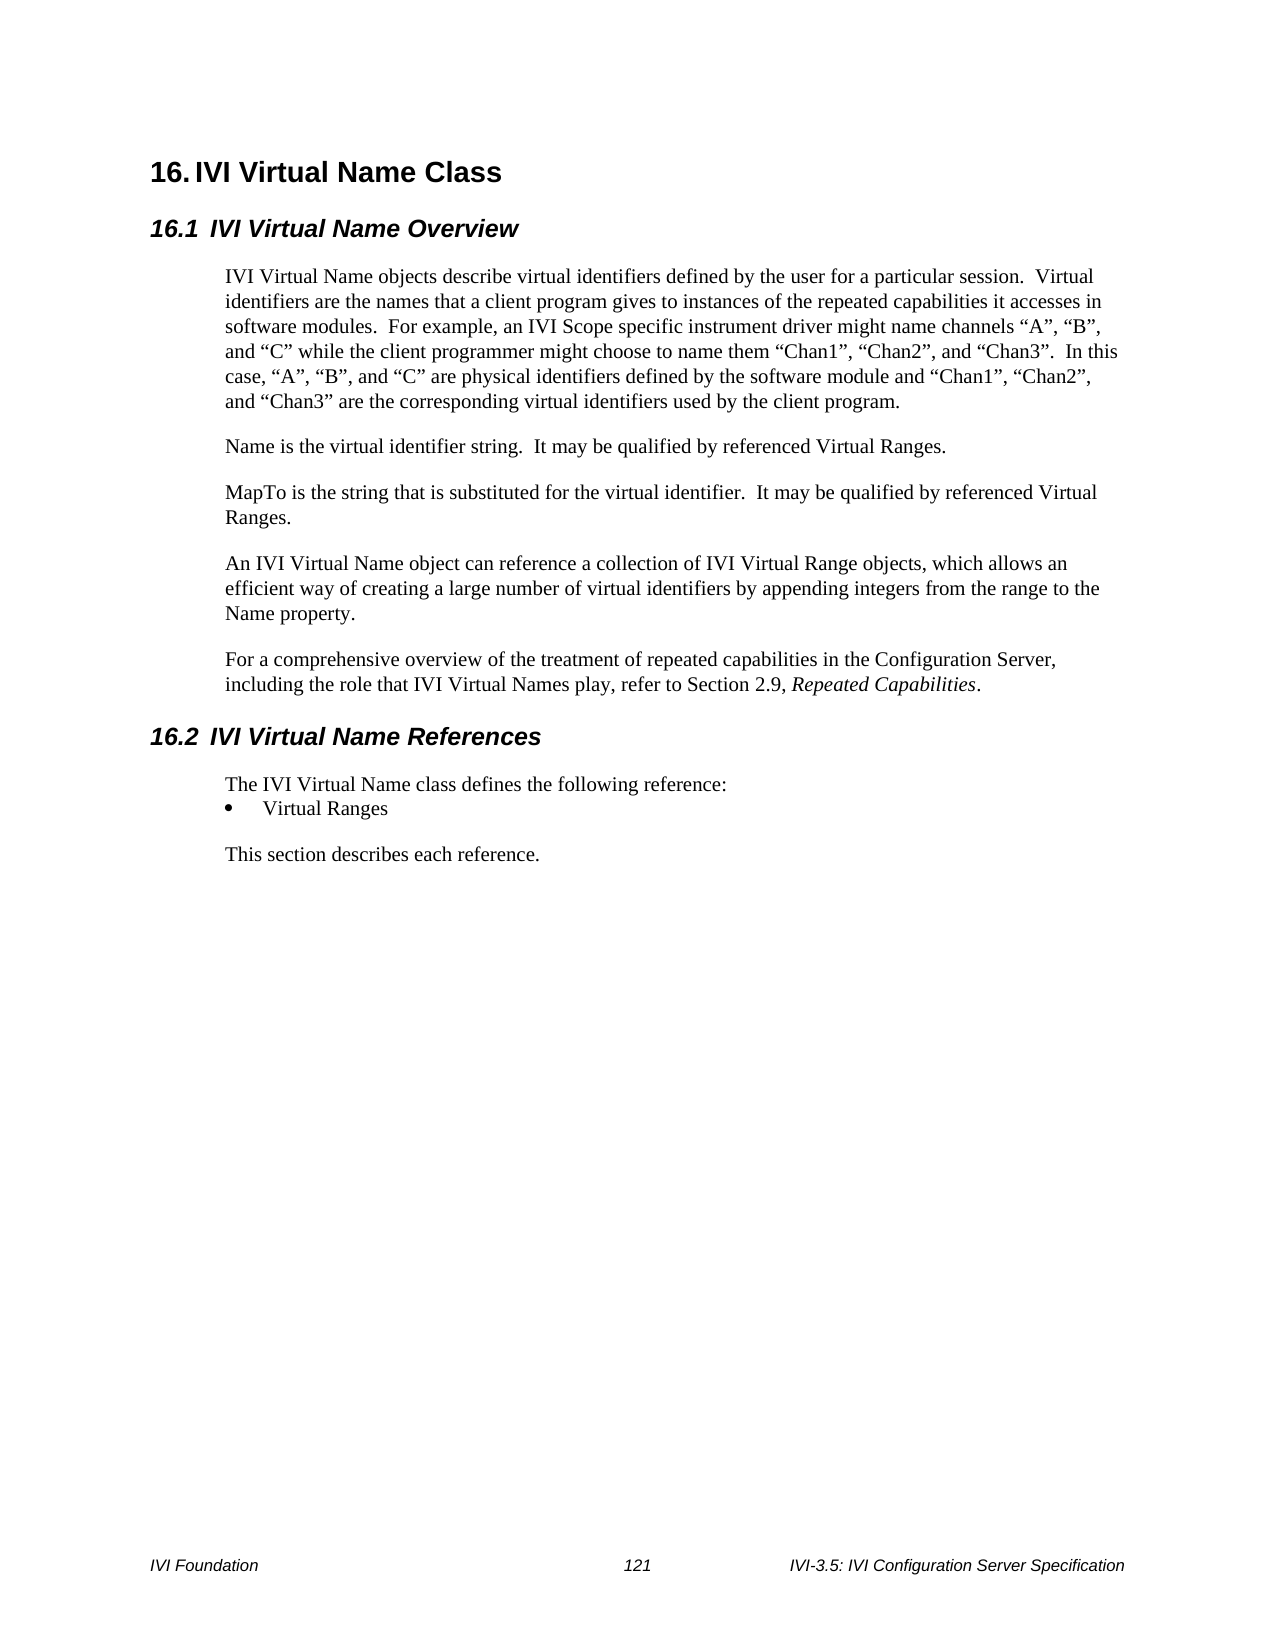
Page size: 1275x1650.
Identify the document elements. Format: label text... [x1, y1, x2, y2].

text MapTo is the string that is substituted for the virtual identifier. It may be qualified by referenced . [225, 480, 1125, 530]
text IVI Virtual Name objects describe virtual identifiers defined by the er for a particular session. Virtual identifiers are the names that a client program gives to instances of the repeated capabilities it accesses in software modules. For example, an IVI Scope specific instrument driver might name channels “A”, “B”, and “C” while the client programmer might choose to name them “Chan1”, “Chan2”, and “Chan3”. In this case, “A”, “B”, and “C” are physical identifiers defined by the software module and “Chan1”, “Chan2”, and “Chan3” are the corresponding virtual identifiers ed by the client program. [225, 263, 1125, 413]
subtitle IVI Virtual Name Class [150, 155, 1125, 188]
text Name is the virtual identifier string. It may be qualified by referenced . [225, 434, 1125, 459]
list Virtual Ranges [225, 796, 1125, 820]
subtitle IVI Virtual Name Overview [150, 213, 1125, 242]
text An IVI Virtual Name object can reference a collection of objects, which allows an efficient way of creating a large number of virtual identifiers by appending integers from the range to the Name property. [225, 551, 1125, 626]
text This section describes each reference. [225, 841, 1125, 866]
text The IVI Virtual Name class defines the following reference: [225, 771, 1125, 796]
subtitle IVI Virtual Name References [150, 721, 1125, 750]
